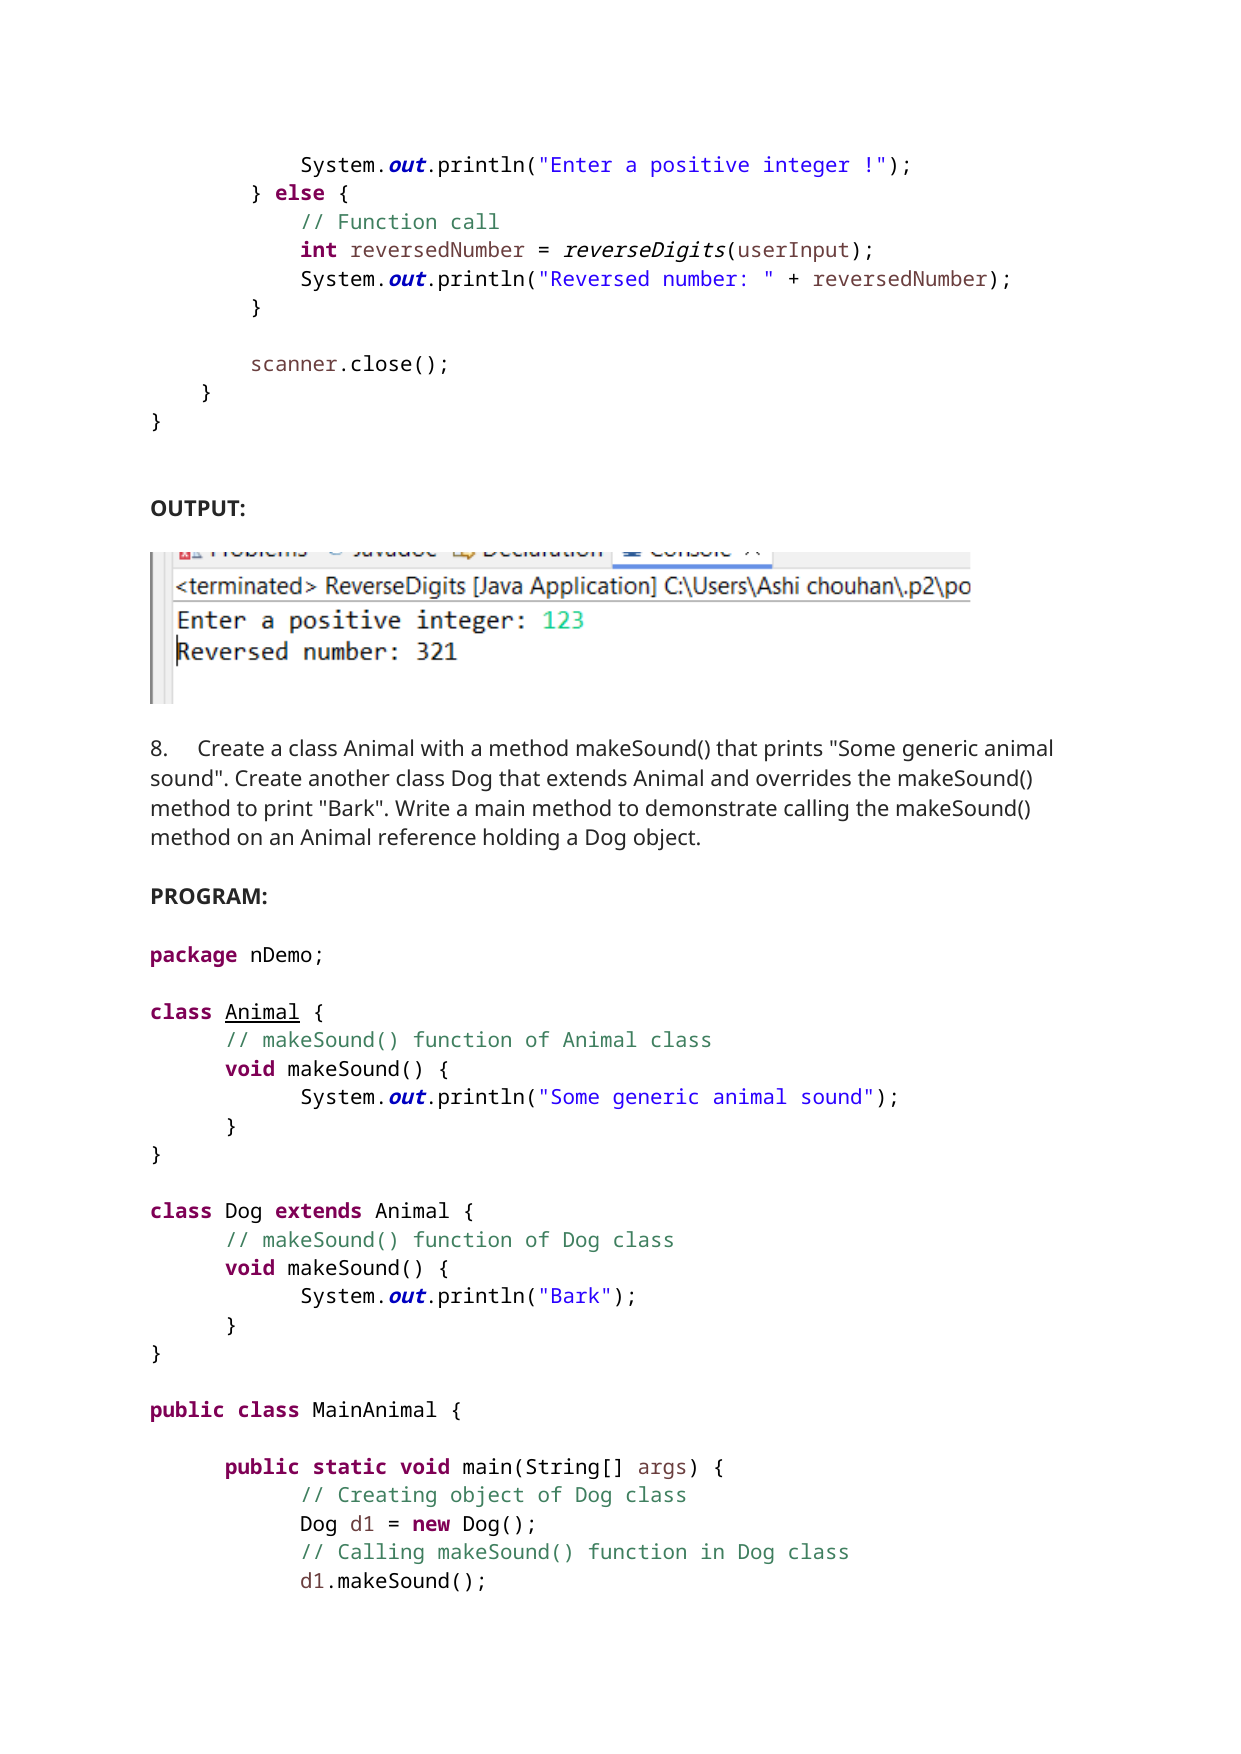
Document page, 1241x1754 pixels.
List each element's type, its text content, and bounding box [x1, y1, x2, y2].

text // makeSound() function of Animal class [150, 1026, 1090, 1054]
text // makeSound() function of Dog class [150, 1225, 1090, 1253]
text } [150, 1111, 1090, 1139]
text class Animal { [150, 997, 1090, 1026]
text } else { [150, 178, 1090, 207]
text void makeSound() { [150, 1253, 1090, 1282]
picture [150, 552, 971, 704]
text } [150, 292, 1090, 321]
text Dog d1 = new Dog(); [150, 1509, 1090, 1537]
text System.out.println("Some generic animal sound"); [150, 1082, 1090, 1111]
text scanner.close(); [150, 349, 1090, 377]
text // Calling makeSound() function in Dog class [150, 1537, 1090, 1566]
text public class MainAnimal { [150, 1395, 1090, 1424]
text } [150, 1338, 1090, 1367]
text System.out.println("Bark"); [150, 1282, 1090, 1310]
text // Function call [150, 207, 1090, 235]
text void makeSound() { [150, 1054, 1090, 1082]
text // Creating object of Dog class [150, 1481, 1090, 1509]
text public static void main(String[] args) { [150, 1452, 1090, 1481]
text System.out.println("Reversed number: " + reversedNumber); [150, 264, 1090, 292]
text System.out.println("Enter a positive integer !"); [150, 150, 1090, 178]
text d1.makeSound(); [150, 1566, 1090, 1594]
text 8. Create a class Animal with a method makeSound() that prints "Some generic animal sound". Create another class Dog that extends Animal and overrides the makeSound() method to print "Bark". Write a main method to demonstrate calling the makeSound() method on an Animal reference holding a Dog object. [150, 733, 1090, 852]
text } [150, 1139, 1090, 1168]
text PROGRAM: [150, 881, 1090, 911]
text package nDemo; [150, 940, 1090, 969]
text } [150, 406, 1090, 434]
text } [150, 377, 1090, 406]
text OUTPUT: [150, 493, 1090, 523]
text class Dog extends Animal { [150, 1196, 1090, 1225]
text int reversedNumber = reverseDigits(userInput); [150, 235, 1090, 264]
text } [150, 1310, 1090, 1338]
